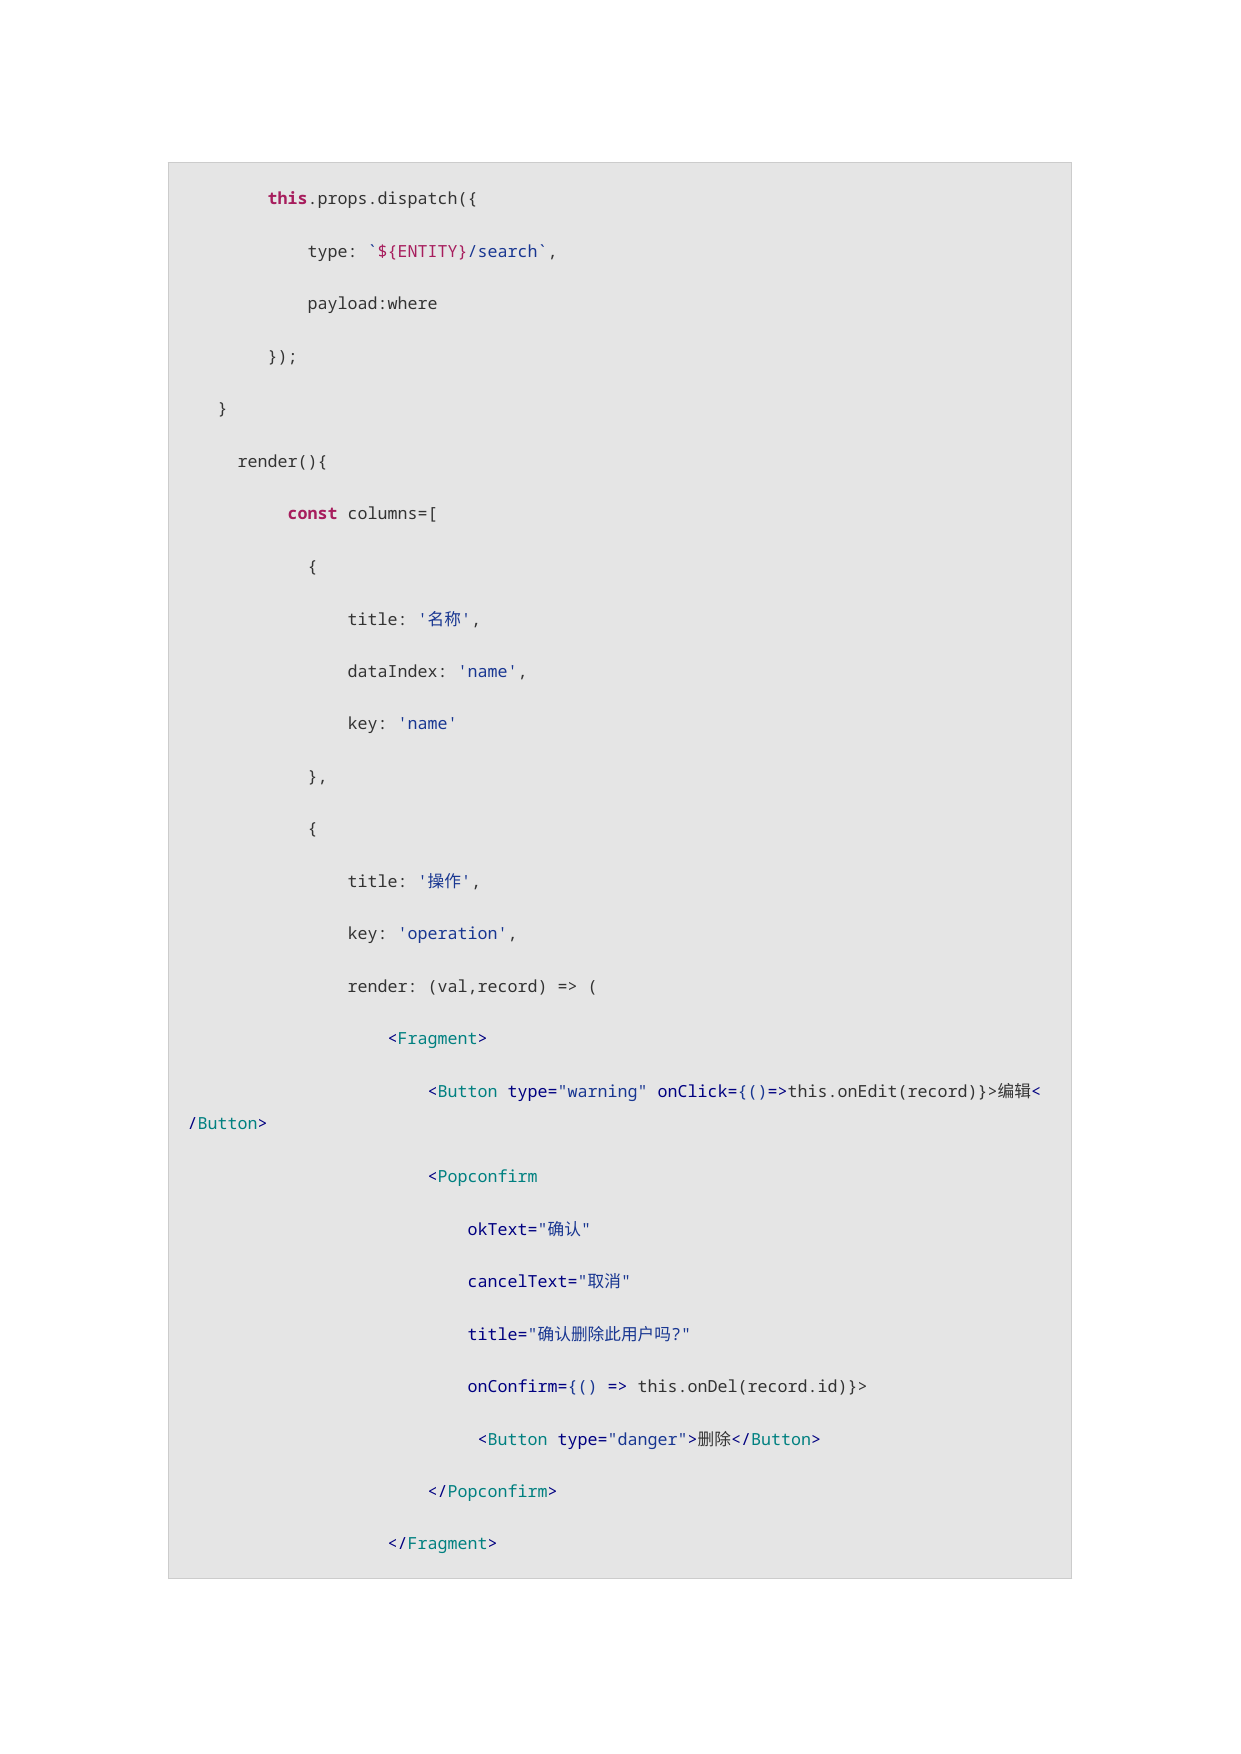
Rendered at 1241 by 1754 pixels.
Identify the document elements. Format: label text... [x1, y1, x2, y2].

text dataIndex: 'name', [169, 634, 1071, 687]
text }); [169, 319, 1071, 372]
text </Fragment> [169, 1507, 1071, 1578]
text key: 'operation', [169, 897, 1071, 949]
text <Button type="danger">删除</Button> [169, 1402, 1071, 1454]
text onConfirm={() => this.onDel(record.id)}> [169, 1349, 1071, 1402]
text payload:where [169, 267, 1071, 319]
text okText="确认" [169, 1192, 1071, 1244]
text render(){ [169, 424, 1071, 477]
text { [169, 792, 1071, 844]
text <Fragment> [169, 1002, 1071, 1054]
text const columns=[ [169, 477, 1071, 529]
text render: (val,record) => ( [169, 949, 1071, 1002]
text }, [169, 739, 1071, 792]
text title: '名称', [169, 582, 1071, 634]
text title: '操作', [169, 844, 1071, 897]
text type: `${ENTITY}/search`, [169, 214, 1071, 267]
text <Button type="warning" onClick={()=>this.onEdit(record)}>编辑</Button> [169, 1054, 1071, 1139]
text cancelText="取消" [169, 1244, 1071, 1297]
text title="确认删除此用户吗?" [169, 1297, 1071, 1349]
text <Popconfirm [169, 1139, 1071, 1192]
text this.props.dispatch({ [169, 163, 1071, 214]
text key: 'name' [169, 687, 1071, 739]
text { [169, 529, 1071, 582]
text } [169, 372, 1071, 424]
text </Popconfirm> [169, 1454, 1071, 1507]
